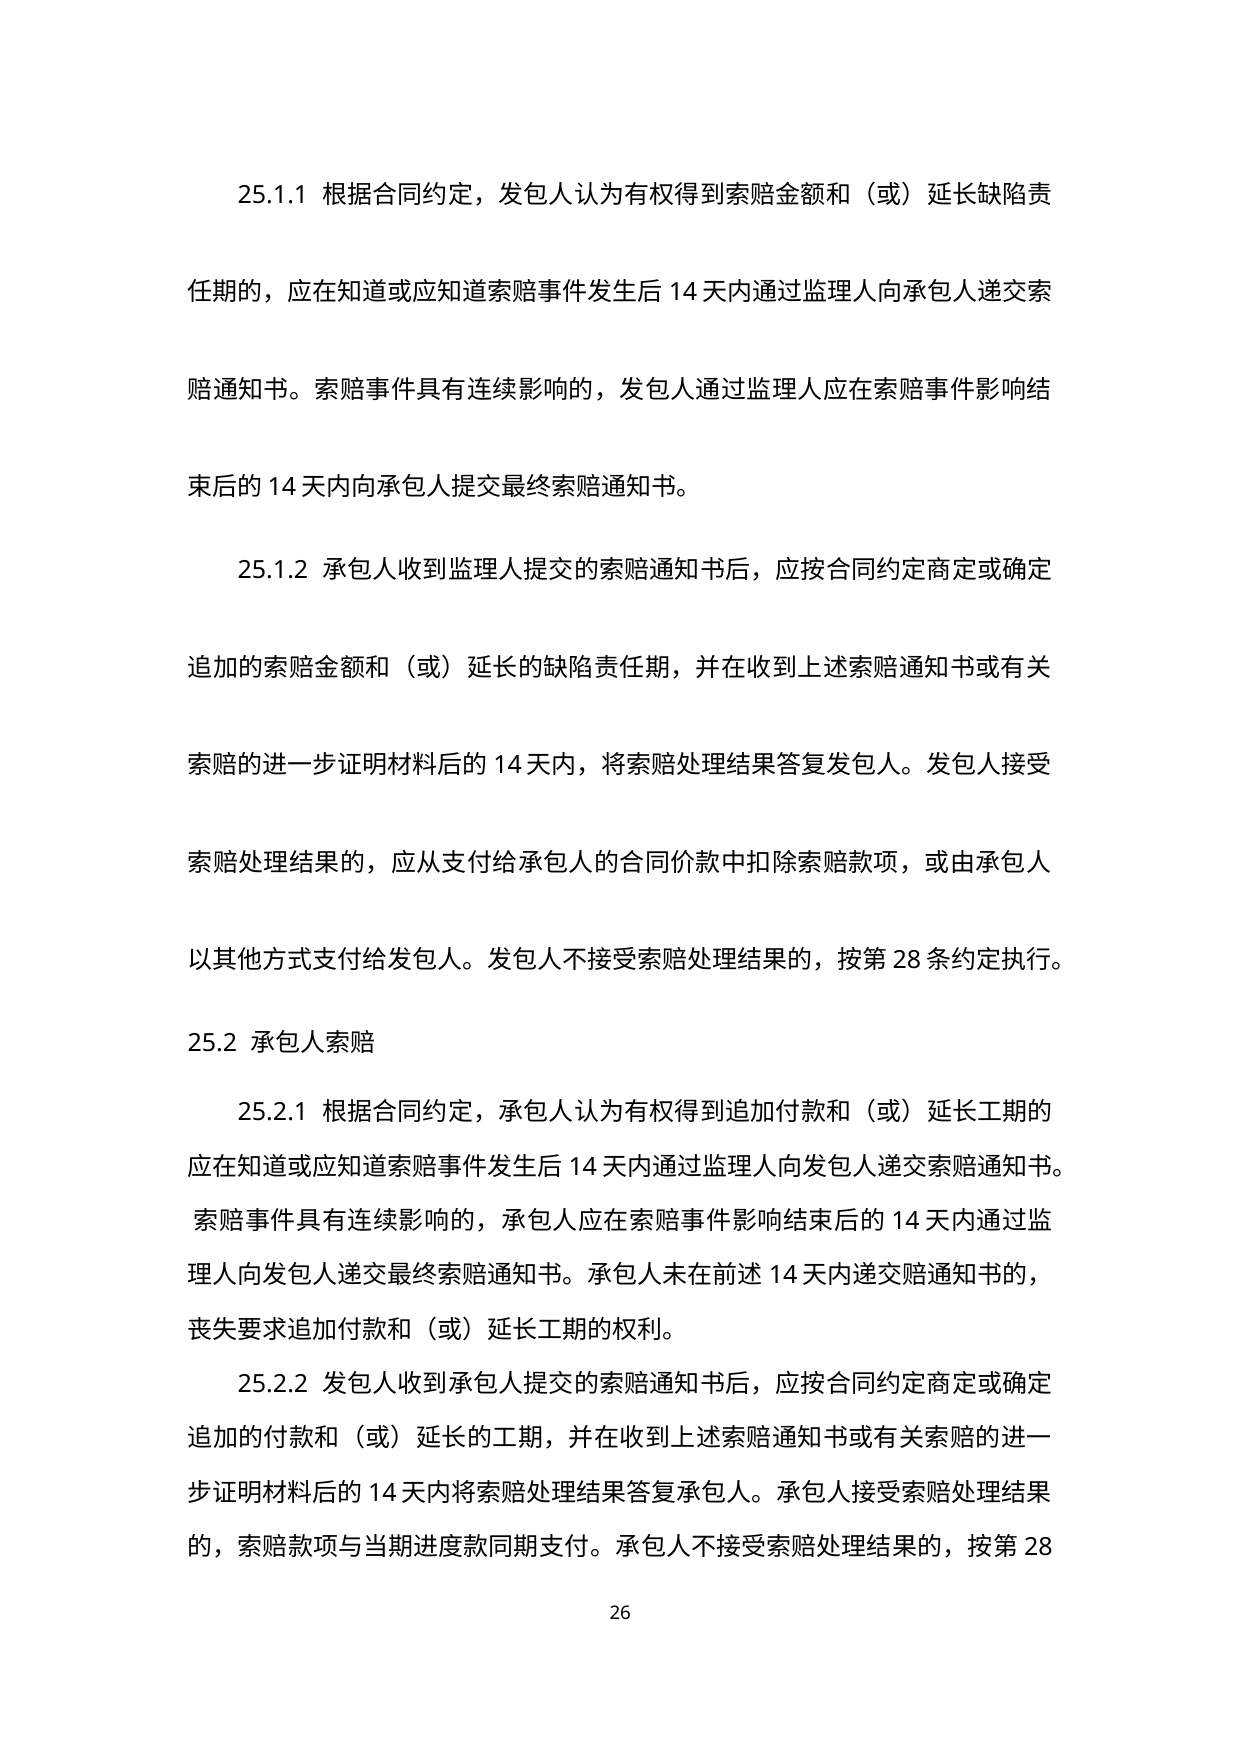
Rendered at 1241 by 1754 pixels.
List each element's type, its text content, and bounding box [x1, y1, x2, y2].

subtitle 25.2 承包人索赔 [187, 1008, 1053, 1073]
subtitle 25.1.1 根据合同约定，发包人认为有权得到索赔金额和（或）延长缺陷责任期的，应在知道或应知道索赔事件发生后14天内通过监理人向承包人递交索赔通知书。索赔事件具有连续影响的，发包人通过监理人应在索赔事件影响结束后的14天内向承包人提交最终索赔通知书。 [187, 160, 1053, 517]
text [187, 1363, 1053, 1563]
subtitle 25.1.2 承包人收到监理人提交的索赔通知书后，应按合同约定商定或确定追加的索赔金额和（或）延长的缺陷责任期，并在收到上述索赔通知书或有关索赔的进一步证明材料后的14天内，将索赔处理结果答复发包人。发包人接受索赔处理结果的，应从支付给承包人的合同价款中扣除索赔款项，或由承包人以其他方式支付给发包人。发包人不接受索赔处理结果的，按第28条约定执行。 [187, 535, 1053, 990]
text 25.2.1 根据合同约定，承包人认为有权得到追加付款和（或）延长工期的，应在知道或应知道索赔事件发生后14天内通过监理人向发包人递交索赔通知书。 索赔事件具有连续影响的，承包人应在索赔事件影响结束后的14天内通过监理人向发包人递交最终索赔通知书。承包人未在前述14天内递交赔通知书的，丧失要求追加付款和（或）延长工期的权利。 [187, 1092, 1053, 1345]
